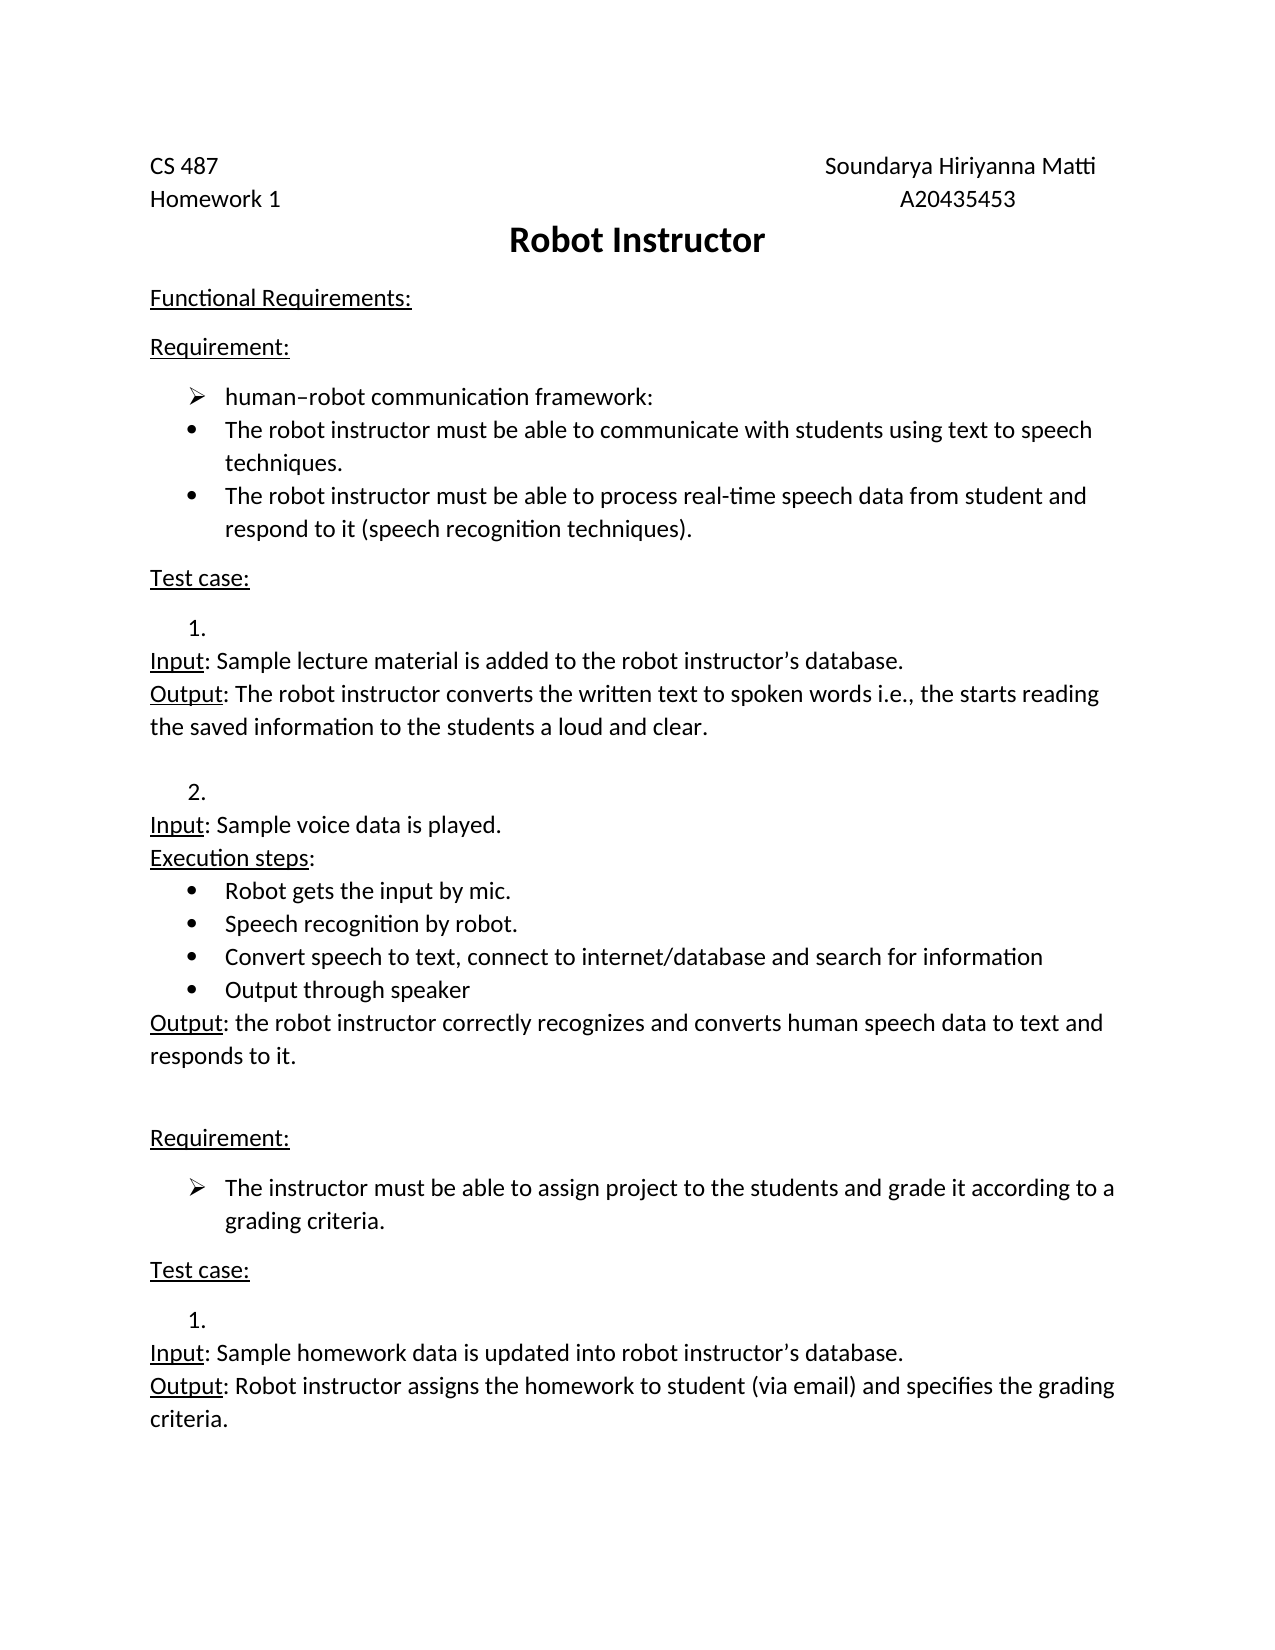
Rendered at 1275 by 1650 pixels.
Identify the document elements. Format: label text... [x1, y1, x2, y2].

text Requirement: [150, 1122, 1125, 1153]
text Input: Sample homework data is updated into robot instructor’s database. [150, 1337, 1125, 1367]
text Input: Sample voice data is played. [150, 809, 1125, 840]
text Input: Sample lecture material is added to the robot instructor’s database. [150, 645, 1125, 675]
text Functional Requirements: [150, 282, 1125, 312]
text Test case: [150, 562, 1125, 593]
text Execution steps: [150, 842, 1125, 873]
list The robot instructor must be able to communicate with students using text to speech techniques. [187, 414, 1125, 477]
list Speech recognition by robot. [187, 908, 1125, 939]
text Output: Robot instructor assigns the homework to student (via email) and specifies the grading criteria. [150, 1370, 1125, 1433]
list Robot gets the input by mic. [187, 875, 1125, 906]
list The robot instructor must be able to process real-time speech data from student and respond to it (speech recognition techniques). [187, 480, 1125, 543]
text Output: the robot instructor correctly recognizes and converts human speech data to text and responds to it. [150, 1007, 1125, 1070]
text Homework 1 A20435453 [150, 183, 1125, 213]
list Convert speech to text, connect to internet/database and search for information [187, 941, 1125, 972]
list The instructor must be able to assign project to the students and grade it according to a grading criteria. [187, 1172, 1125, 1235]
text Requirement: [150, 332, 1125, 362]
text Test case: [150, 1254, 1125, 1285]
list human–robot communication framework: [187, 381, 1125, 412]
text CS 487 Soundarya Hiriyanna Matti [150, 150, 1125, 181]
text Robot Instructor [150, 216, 1125, 262]
list Output through speaker [187, 974, 1125, 1004]
text Output: The robot instructor converts the written text to spoken words i.e., the starts reading the saved information to the students a loud and clear. [150, 678, 1125, 741]
